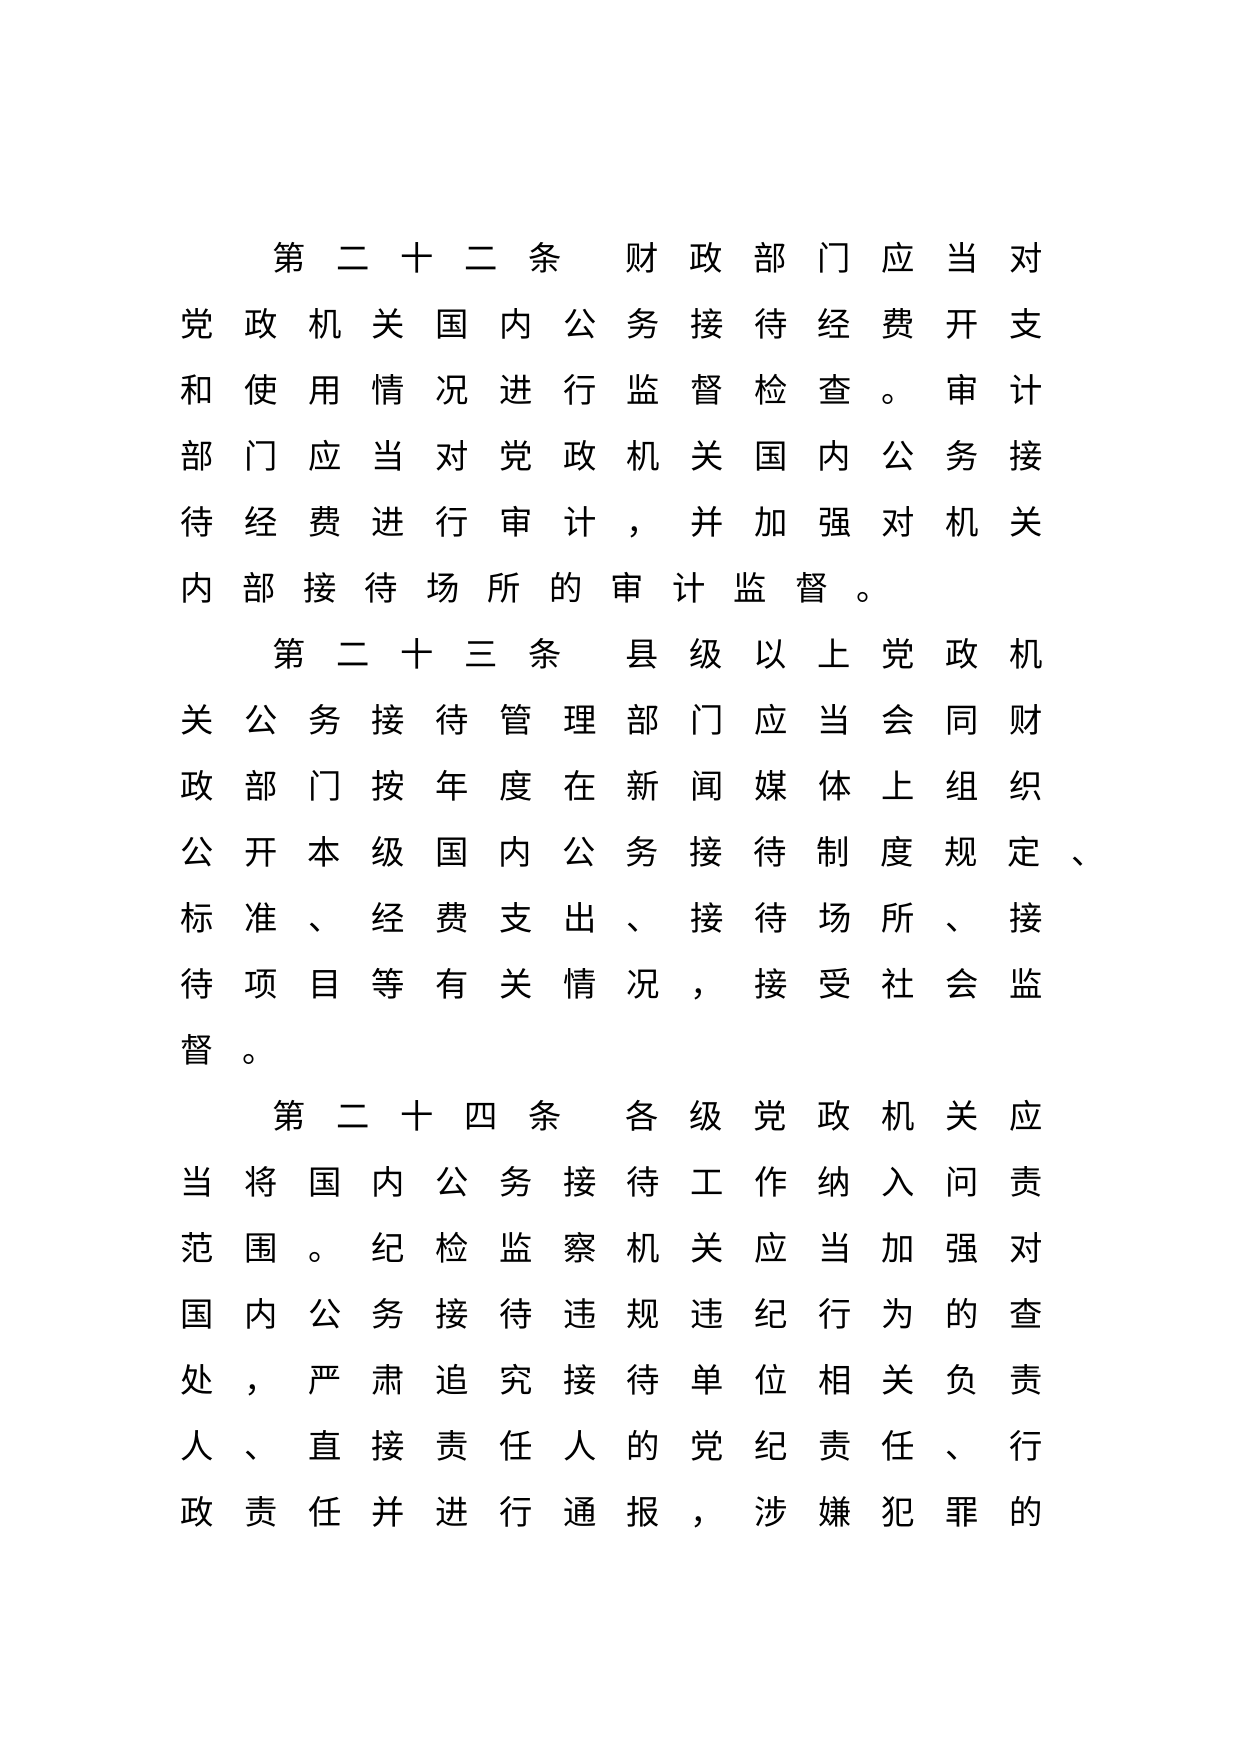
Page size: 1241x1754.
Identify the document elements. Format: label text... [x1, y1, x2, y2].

text 第二十二条 财政部门应当对党政机关国内公务接待经费开支和使用情况进行监督检查。审计部门应当对党政机关国内公务接待经费进行审计，并加强对机关内部接待场所的审计监督。 [180, 222, 1072, 619]
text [180, 1081, 1072, 1543]
text 第二十三条 县级以上党政机关公务接待管理部门应当会同财政部门按年度在新闻媒体上组织公开本级国内公务接待制度规定、标准、经费支出、接待场所、接待项目等有关情况，接受社会监督。 [180, 619, 1072, 1081]
